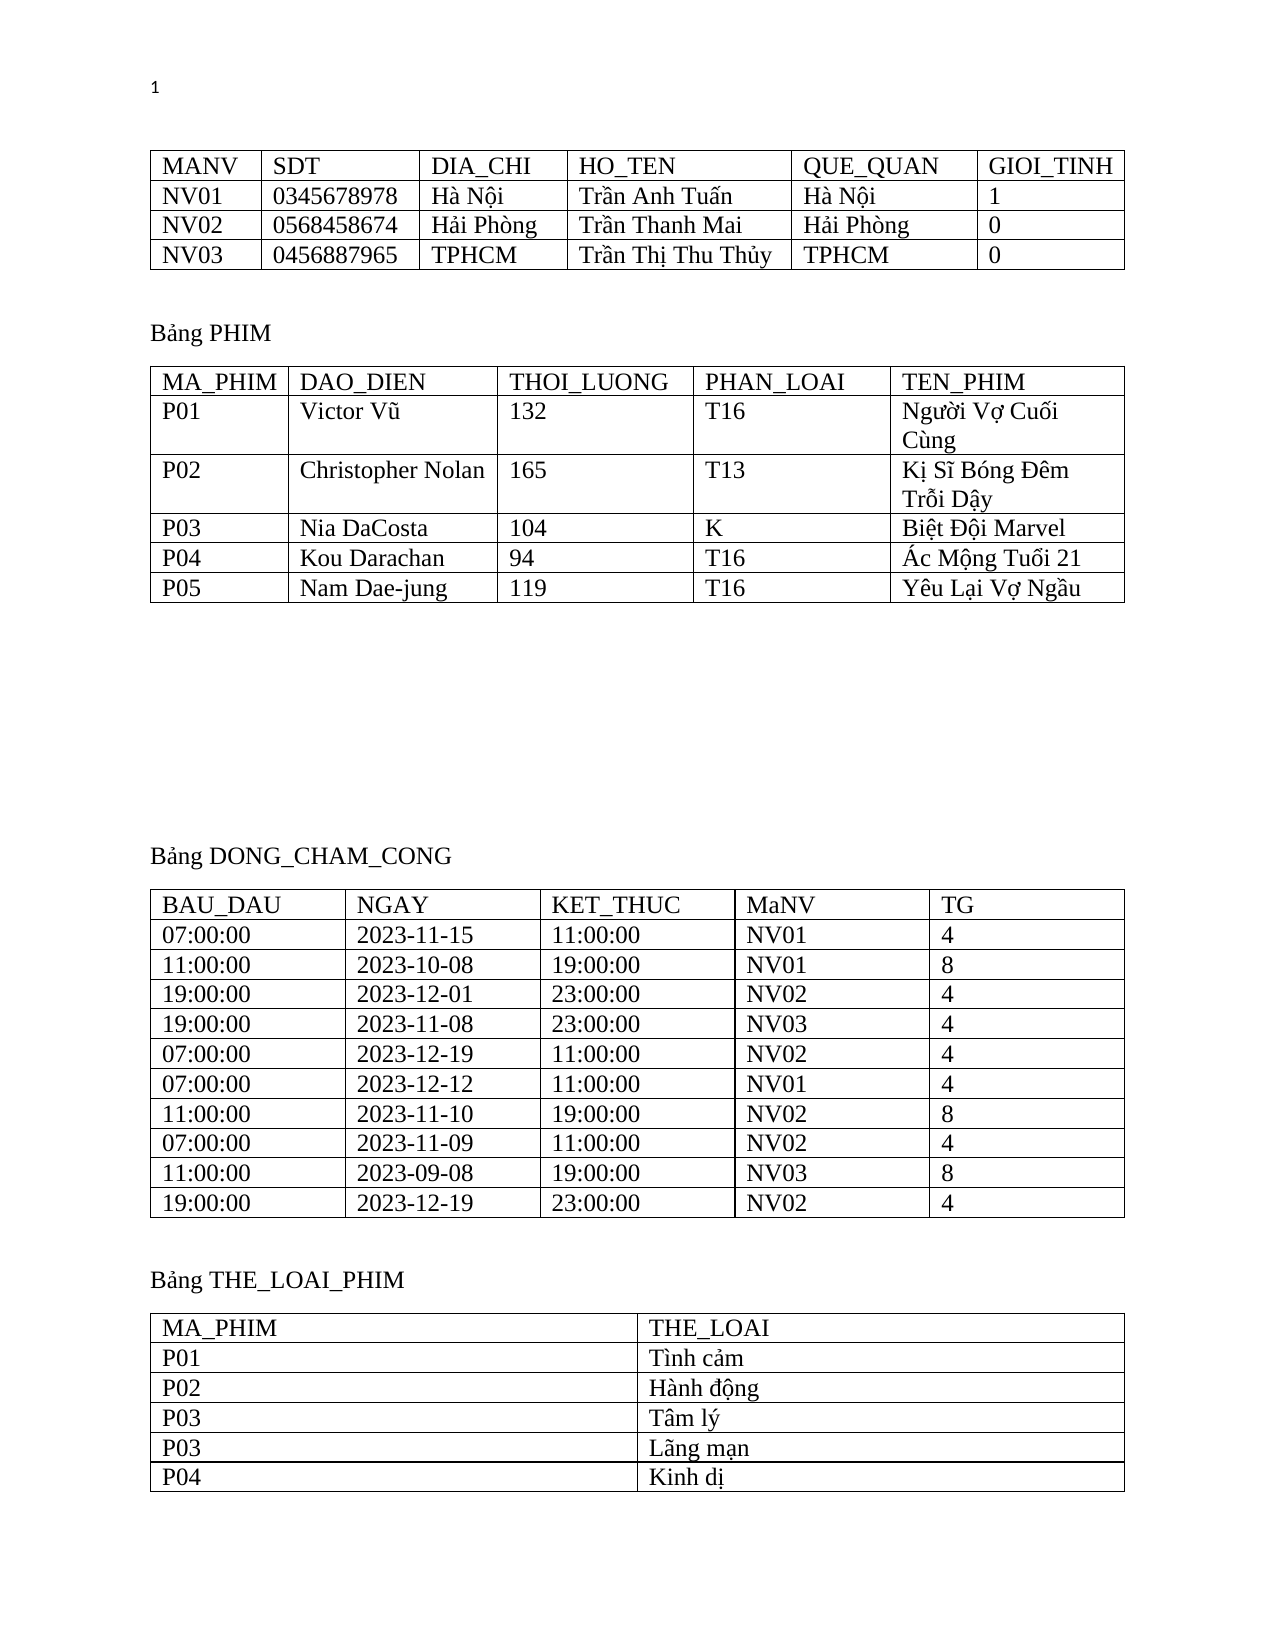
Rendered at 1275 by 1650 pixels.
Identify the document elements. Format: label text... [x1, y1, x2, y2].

table_cell 11:00:00 [151, 1099, 345, 1127]
table_cell 4 [930, 1188, 1124, 1217]
table_cell Hành động [638, 1373, 1124, 1402]
table_cell NV02 [736, 980, 929, 1008]
table_header MA_PHIM [151, 1314, 637, 1342]
table_cell 0456887965 [262, 240, 419, 269]
table_cell Hà Nội [792, 181, 977, 209]
table_cell 0345678978 [262, 181, 419, 209]
table_cell P01 [151, 396, 288, 454]
table_cell 1 [978, 181, 1124, 209]
table_header HO_TEN [568, 151, 791, 180]
table_cell Ác Mộng Tuổi 21 [891, 543, 1124, 572]
table_cell 19:00:00 [541, 950, 734, 978]
table_header MaNV [736, 890, 929, 919]
table_cell T13 [694, 455, 890, 512]
table_cell T16 [694, 543, 890, 572]
table_cell 132 [498, 396, 693, 454]
table_cell 119 [498, 573, 693, 602]
table_cell NV03 [736, 1009, 929, 1038]
table_cell T16 [694, 573, 890, 602]
table_header BAU_DAU [151, 890, 345, 919]
table_header PHAN_LOAI [694, 367, 890, 395]
table_cell T16 [694, 396, 890, 454]
table_cell 19:00:00 [541, 1099, 734, 1127]
table_cell 23:00:00 [541, 980, 734, 1008]
table_cell 2023-12-12 [346, 1069, 540, 1098]
table_cell 2023-12-19 [346, 1188, 540, 1217]
table_cell 2023-09-08 [346, 1158, 540, 1187]
table_cell NV02 [736, 1129, 929, 1157]
table_cell 19:00:00 [541, 1158, 734, 1187]
table_cell P03 [151, 514, 288, 542]
table_cell 4 [930, 1069, 1124, 1098]
table_cell 165 [498, 455, 693, 512]
table_cell 19:00:00 [151, 980, 345, 1008]
table_cell NV02 [736, 1099, 929, 1127]
table_cell 07:00:00 [151, 1039, 345, 1068]
table_cell NV02 [151, 211, 261, 239]
table_cell Trần Thanh Mai [568, 211, 791, 239]
table_cell Lãng mạn [638, 1433, 1124, 1461]
table_cell Yêu Lại Vợ Ngầu [891, 573, 1124, 602]
table_cell 11:00:00 [541, 1069, 734, 1098]
table_header DIA_CHI [420, 151, 567, 180]
text Bảng PHIM [150, 318, 1125, 347]
table_cell Christopher Nolan [289, 455, 497, 512]
table_cell 0 [978, 211, 1124, 239]
table_cell P04 [151, 543, 288, 572]
table_cell P05 [151, 573, 288, 602]
table_cell 19:00:00 [151, 1188, 345, 1217]
table_cell 4 [930, 1009, 1124, 1038]
text Bảng DONG_CHAM_CONG [150, 841, 1125, 870]
table_cell NV02 [736, 1039, 929, 1068]
table_cell Nam Dae-jung [289, 573, 497, 602]
table_cell Kou Darachan [289, 543, 497, 572]
table_cell Tình cảm [638, 1343, 1124, 1372]
table_header QUE_QUAN [792, 151, 977, 180]
table_cell 8 [930, 950, 1124, 978]
table_header THE_LOAI [638, 1314, 1124, 1342]
table_cell P03 [151, 1433, 637, 1461]
table_cell NV01 [736, 950, 929, 978]
table_cell 11:00:00 [151, 950, 345, 978]
table_cell 2023-10-08 [346, 950, 540, 978]
table_cell TPHCM [792, 240, 977, 269]
table_cell 0 [978, 240, 1124, 269]
table_cell NV01 [736, 1069, 929, 1098]
table_header NGAY [346, 890, 540, 919]
table_header TEN_PHIM [891, 367, 1124, 395]
table_cell Nia DaCosta [289, 514, 497, 542]
table_cell Tâm lý [638, 1403, 1124, 1432]
table_cell 4 [930, 1039, 1124, 1068]
table_cell 07:00:00 [151, 1069, 345, 1098]
table_cell 104 [498, 514, 693, 542]
table_cell 8 [930, 1099, 1124, 1127]
table_cell K [694, 514, 890, 542]
table_cell NV03 [736, 1158, 929, 1187]
table_cell Biệt Đội Marvel [891, 514, 1124, 542]
table_cell 4 [930, 920, 1124, 949]
table_cell 2023-12-01 [346, 980, 540, 1008]
table_cell 11:00:00 [541, 920, 734, 949]
table_cell 2023-12-19 [346, 1039, 540, 1068]
table_cell Trần Anh Tuấn [568, 181, 791, 209]
table_header GIOI_TINH [978, 151, 1124, 180]
table_cell 11:00:00 [541, 1129, 734, 1157]
table_header MANV [151, 151, 261, 180]
table_cell Victor Vũ [289, 396, 497, 454]
table_cell Kinh dị [638, 1463, 1124, 1491]
table_cell Hải Phòng [792, 211, 977, 239]
table_header MA_PHIM [151, 367, 288, 395]
table_cell Kị Sĩ Bóng Đêm Trỗi Dậy [891, 455, 1124, 512]
table_cell 2023-11-08 [346, 1009, 540, 1038]
table_cell Hải Phòng [420, 211, 567, 239]
table_cell 19:00:00 [151, 1009, 345, 1038]
table_cell 8 [930, 1158, 1124, 1187]
table_cell TPHCM [420, 240, 567, 269]
table_cell 94 [498, 543, 693, 572]
table_cell NV02 [736, 1188, 929, 1217]
table_cell 2023-11-15 [346, 920, 540, 949]
table_cell 11:00:00 [151, 1158, 345, 1187]
table_cell NV01 [151, 181, 261, 209]
table_cell 4 [930, 1129, 1124, 1157]
table_cell P04 [151, 1463, 637, 1491]
table_cell 4 [930, 980, 1124, 1008]
table_cell 07:00:00 [151, 920, 345, 949]
table_header SDT [262, 151, 419, 180]
table_cell P03 [151, 1403, 637, 1432]
table_cell 23:00:00 [541, 1009, 734, 1038]
table_header TG [930, 890, 1124, 919]
text Bảng THE_LOAI_PHIM [150, 1265, 1125, 1293]
table_cell 11:00:00 [541, 1039, 734, 1068]
table_cell 07:00:00 [151, 1129, 345, 1157]
table_header THOI_LUONG [498, 367, 693, 395]
table_header DAO_DIEN [289, 367, 497, 395]
table_cell P02 [151, 455, 288, 512]
table_cell Trần Thị Thu Thủy [568, 240, 791, 269]
table_cell 2023-11-10 [346, 1099, 540, 1127]
table_cell Người Vợ Cuối Cùng [891, 396, 1124, 454]
table_cell NV01 [736, 920, 929, 949]
table_cell P02 [151, 1373, 637, 1402]
table_cell Hà Nội [420, 181, 567, 209]
table_cell 0568458674 [262, 211, 419, 239]
table_cell 2023-11-09 [346, 1129, 540, 1157]
table_cell NV03 [151, 240, 261, 269]
table_header KET_THUC [541, 890, 734, 919]
table_cell P01 [151, 1343, 637, 1372]
table_cell 23:00:00 [541, 1188, 734, 1217]
